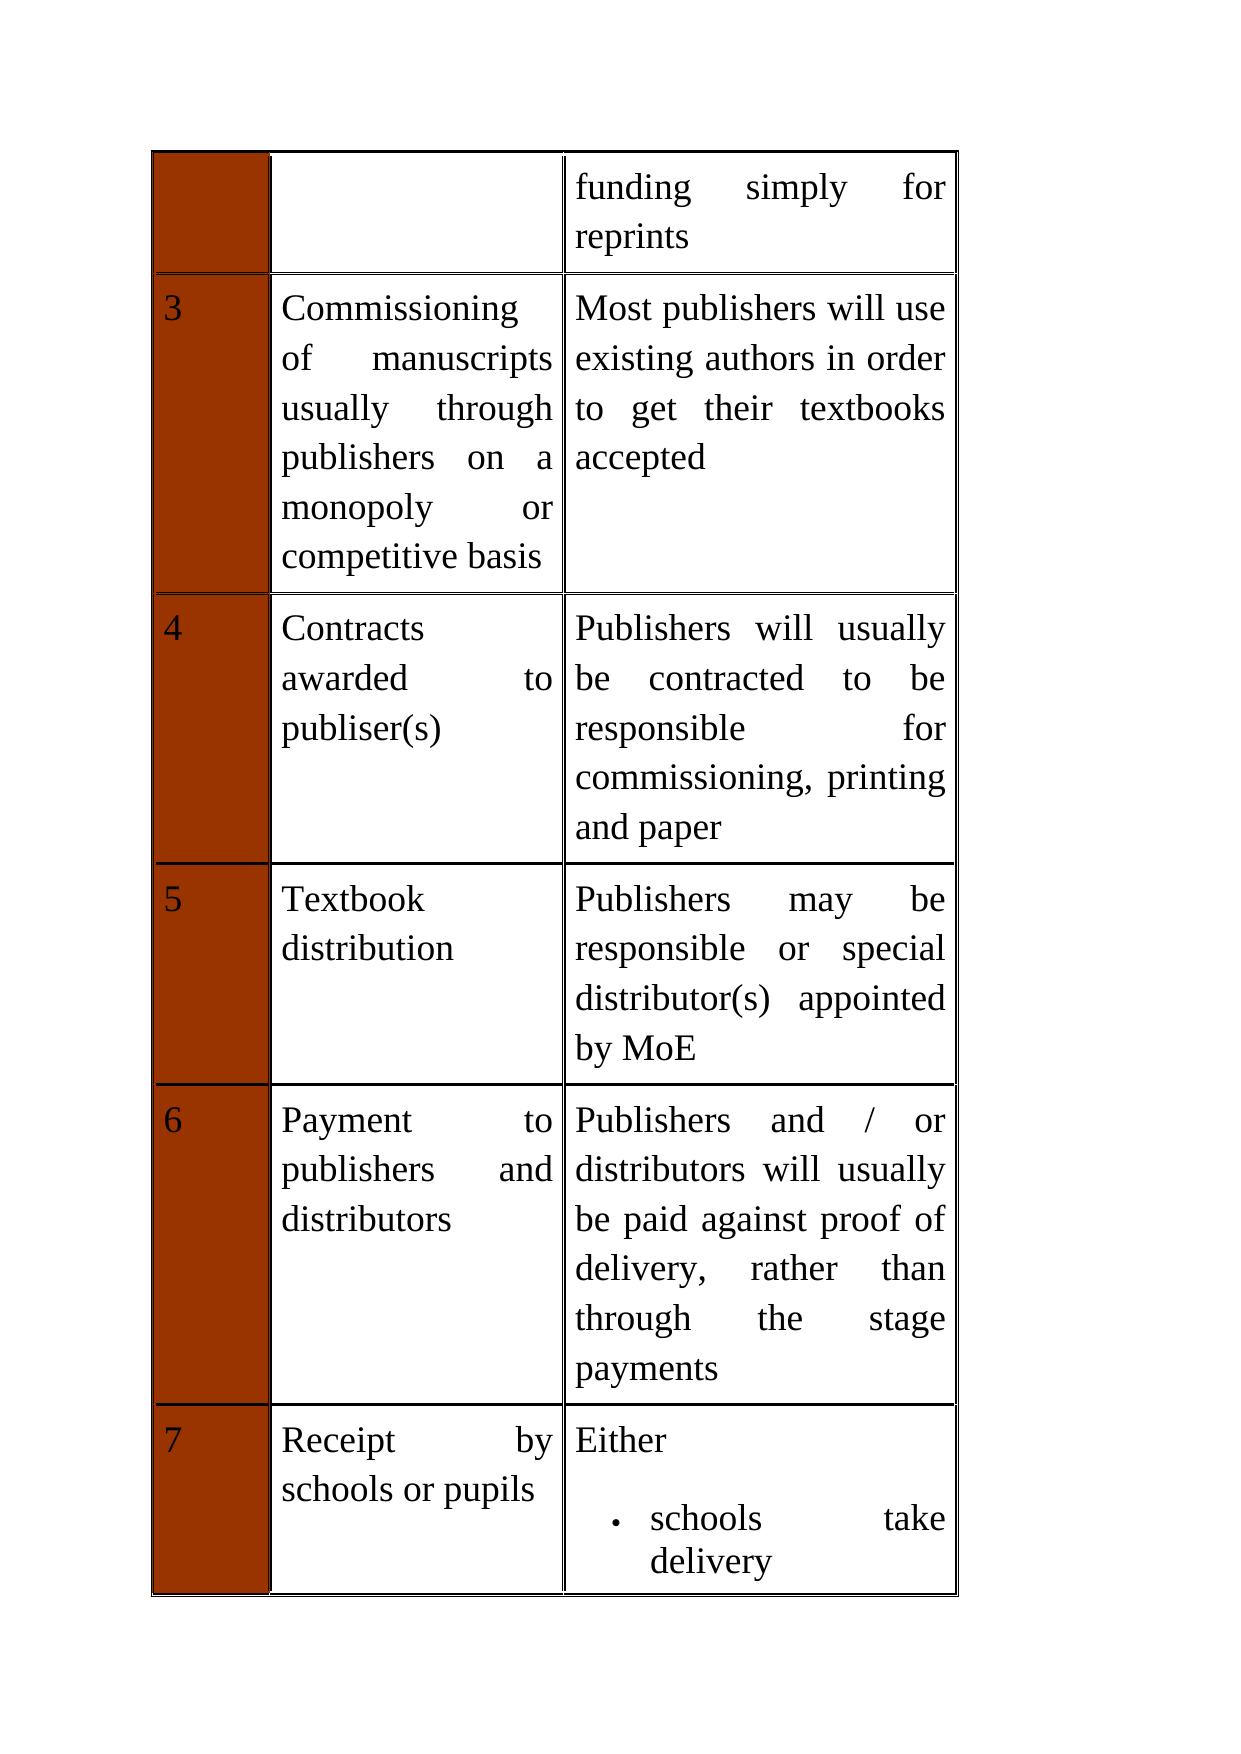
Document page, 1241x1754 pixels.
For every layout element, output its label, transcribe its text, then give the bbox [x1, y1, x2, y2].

table_cell 5 [154, 862, 268, 1083]
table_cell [270, 152, 564, 272]
table_cell Most publishers will use existing authors in order to get their textbooks accepted [564, 272, 957, 592]
table_cell 2 [154, 152, 270, 272]
table_cell Publishers will usually be contracted to be responsible for commissioning, printing and paper [564, 592, 957, 862]
table_cell 4 [152, 592, 270, 862]
table_cell Publishers and / or distributors will usually be paid against proof of delivery, rather than through the stage payments [566, 1083, 957, 1403]
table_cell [270, 1403, 564, 1593]
table_cell Contracts awarded to publiser(s) [272, 595, 562, 862]
table_cell 6 [152, 1083, 268, 1403]
table_cell 3 [152, 272, 270, 592]
table_cell Publishers may be responsible or special distributor(s) appointed by MoE [566, 862, 955, 1083]
table_cell Commissioning of manuscripts usually through publishers on a monopoly or competitive basis [272, 275, 562, 592]
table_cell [564, 1403, 957, 1593]
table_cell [564, 153, 955, 272]
table_cell Payment to publishers and distributors [272, 1086, 562, 1403]
table_cell 7 [152, 1403, 270, 1593]
table_cell Textbook distribution [272, 865, 562, 1083]
